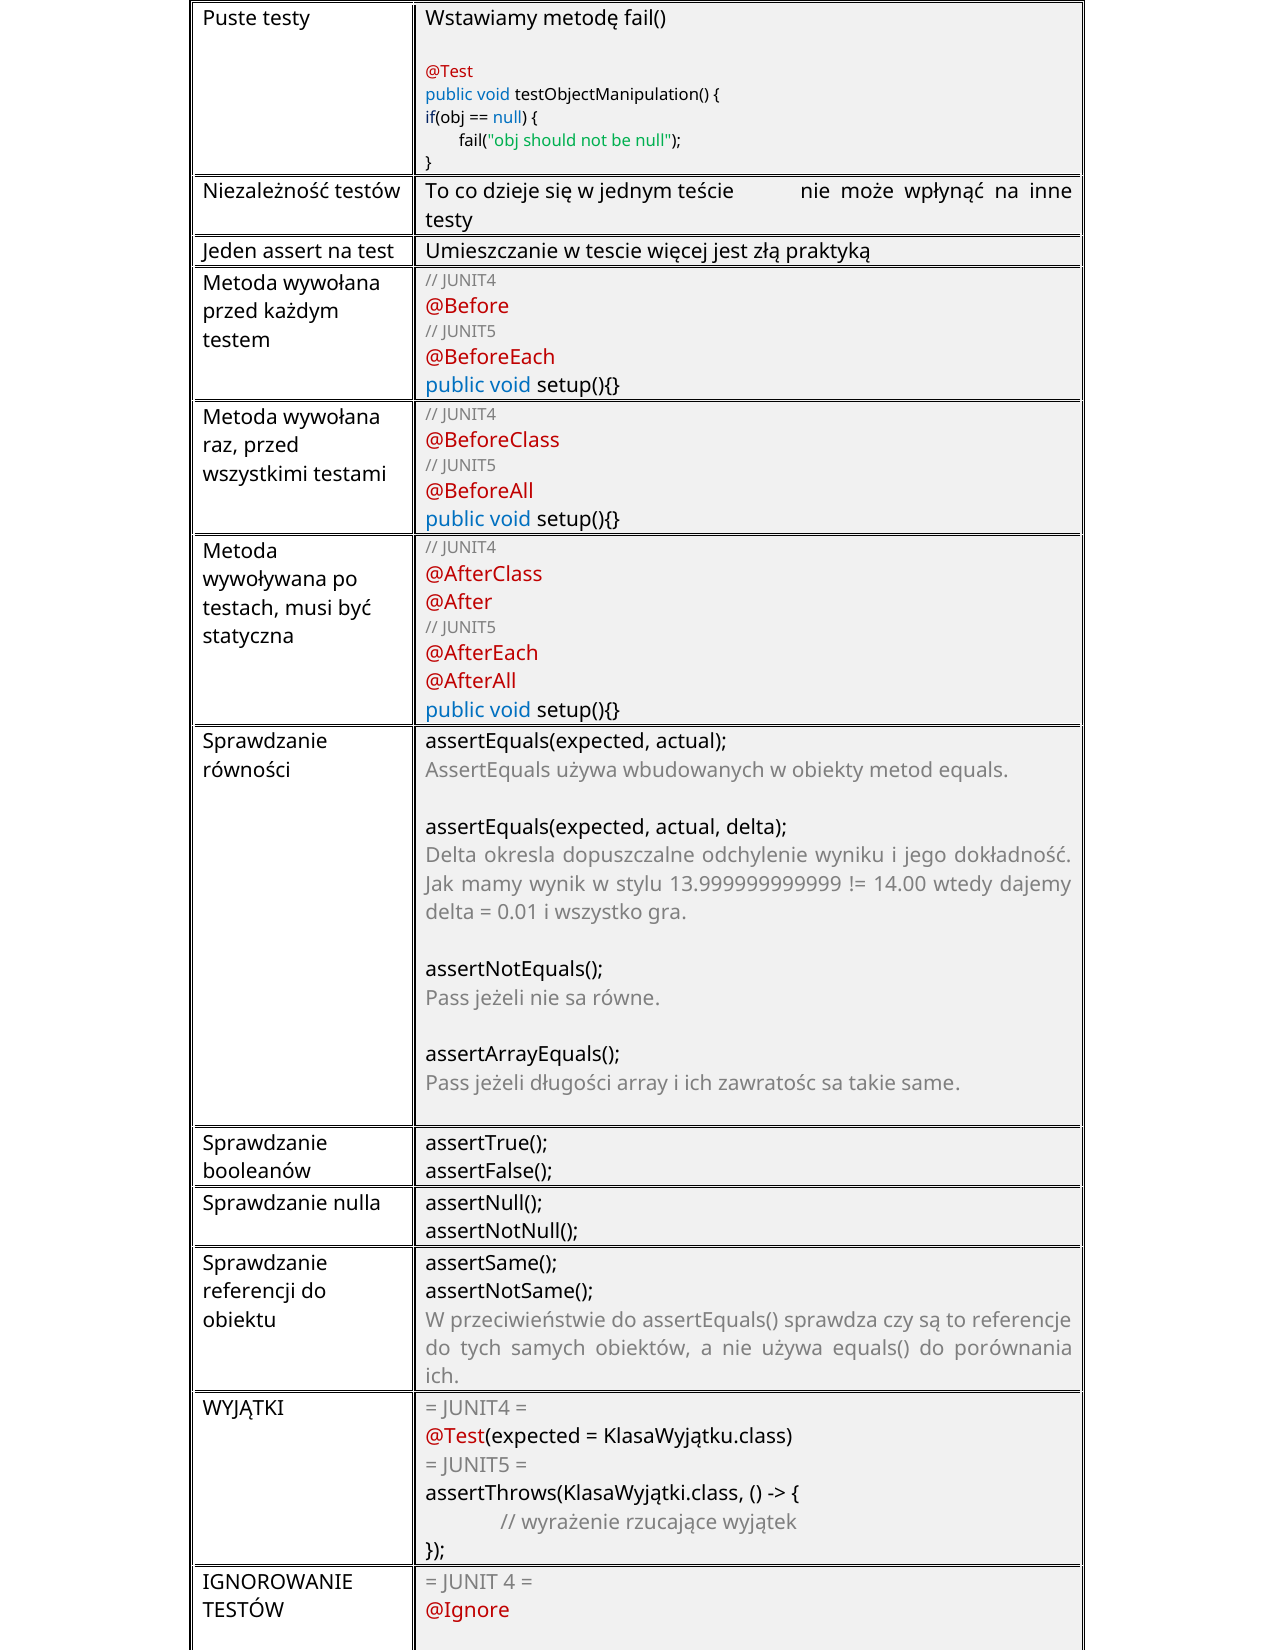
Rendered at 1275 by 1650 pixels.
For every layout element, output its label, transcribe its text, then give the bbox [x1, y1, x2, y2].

table_cell IGNOROWANIE TESTÓW [191, 1564, 414, 1650]
table_cell assertEquals(expected, actual); AssertEquals używa wbudowanych w obiekty metod equals. assertEquals(expected, actual, delta); Delta okresla dopuszczalne odchylenie wyniku i jego dokładność. Jak mamy wynik w stylu 13.999999999999 != 14.00 wtedy dajemy delta = 0.01 i wszystko gra. assertNotEquals(); Pass jeżeli nie sa równe. assertArrayEquals(); Pass jeżeli długości array i ich zawratośc sa takie same. [416, 724, 1082, 1125]
table_cell Sprawdzanie booleanów [193, 1125, 412, 1185]
table_cell assertSame(); assertNotSame(); W przeciwieństwie do assertEquals() sprawdza czy są to referencje do tych samych obiektów, a nie używa equals() do porównania ich. [416, 1245, 1082, 1390]
table_cell assertTrue(); assertFalse(); [416, 1125, 1082, 1185]
table_cell Metoda wywołana raz, przed wszystkimi testami [191, 399, 414, 533]
table_cell assertNull(); assertNotNull(); [416, 1185, 1082, 1245]
table_cell = JUNIT 4 = @Ignore = JUNIT 5 = @Disabled [414, 1564, 1084, 1650]
table_cell Sprawdzanie równości [193, 724, 412, 1125]
table_cell Sprawdzanie referencji do obiektu [193, 1245, 412, 1390]
table_header Puste testy [191, 1, 414, 173]
table_cell Jeden assert na test [193, 234, 412, 265]
table_cell To co dzieje się w jednym teście nie może wpłynąć na inne testy [416, 174, 1082, 233]
table_cell Metoda wywołana przed każdym testem [191, 265, 414, 399]
table_cell = JUNIT4 = @Test(expected = KlasaWyjątku.class) = JUNIT5 = assertThrows(KlasaWyjątki.class, () -> { // wyrażenie rzucające wyjątek }); [414, 1390, 1084, 1564]
table_cell Sprawdzanie nulla [193, 1185, 412, 1245]
table_cell Niezależność testów [193, 174, 412, 233]
table_cell Umieszczanie w tescie więcej jest złą praktyką [416, 234, 1082, 265]
table_cell // JUNIT4 @Before // JUNIT5 @BeforeEach public void setup(){} [414, 265, 1084, 399]
table_cell WYJĄTKI [191, 1390, 414, 1564]
table_cell // JUNIT4 @BeforeClass // JUNIT5 @BeforeAll public void setup(){} [414, 399, 1084, 533]
table_cell Metoda wywoływana po testach, musi być statyczna [191, 533, 414, 723]
table_cell // JUNIT4 @AfterClass @After // JUNIT5 @AfterEach @AfterAll public void setup(){} [414, 533, 1084, 723]
table_header Wstawiamy metodę fail() @Test public void testObjectManipulation() { if(obj == null) { fail("obj should not be null"); } [414, 3, 1082, 173]
